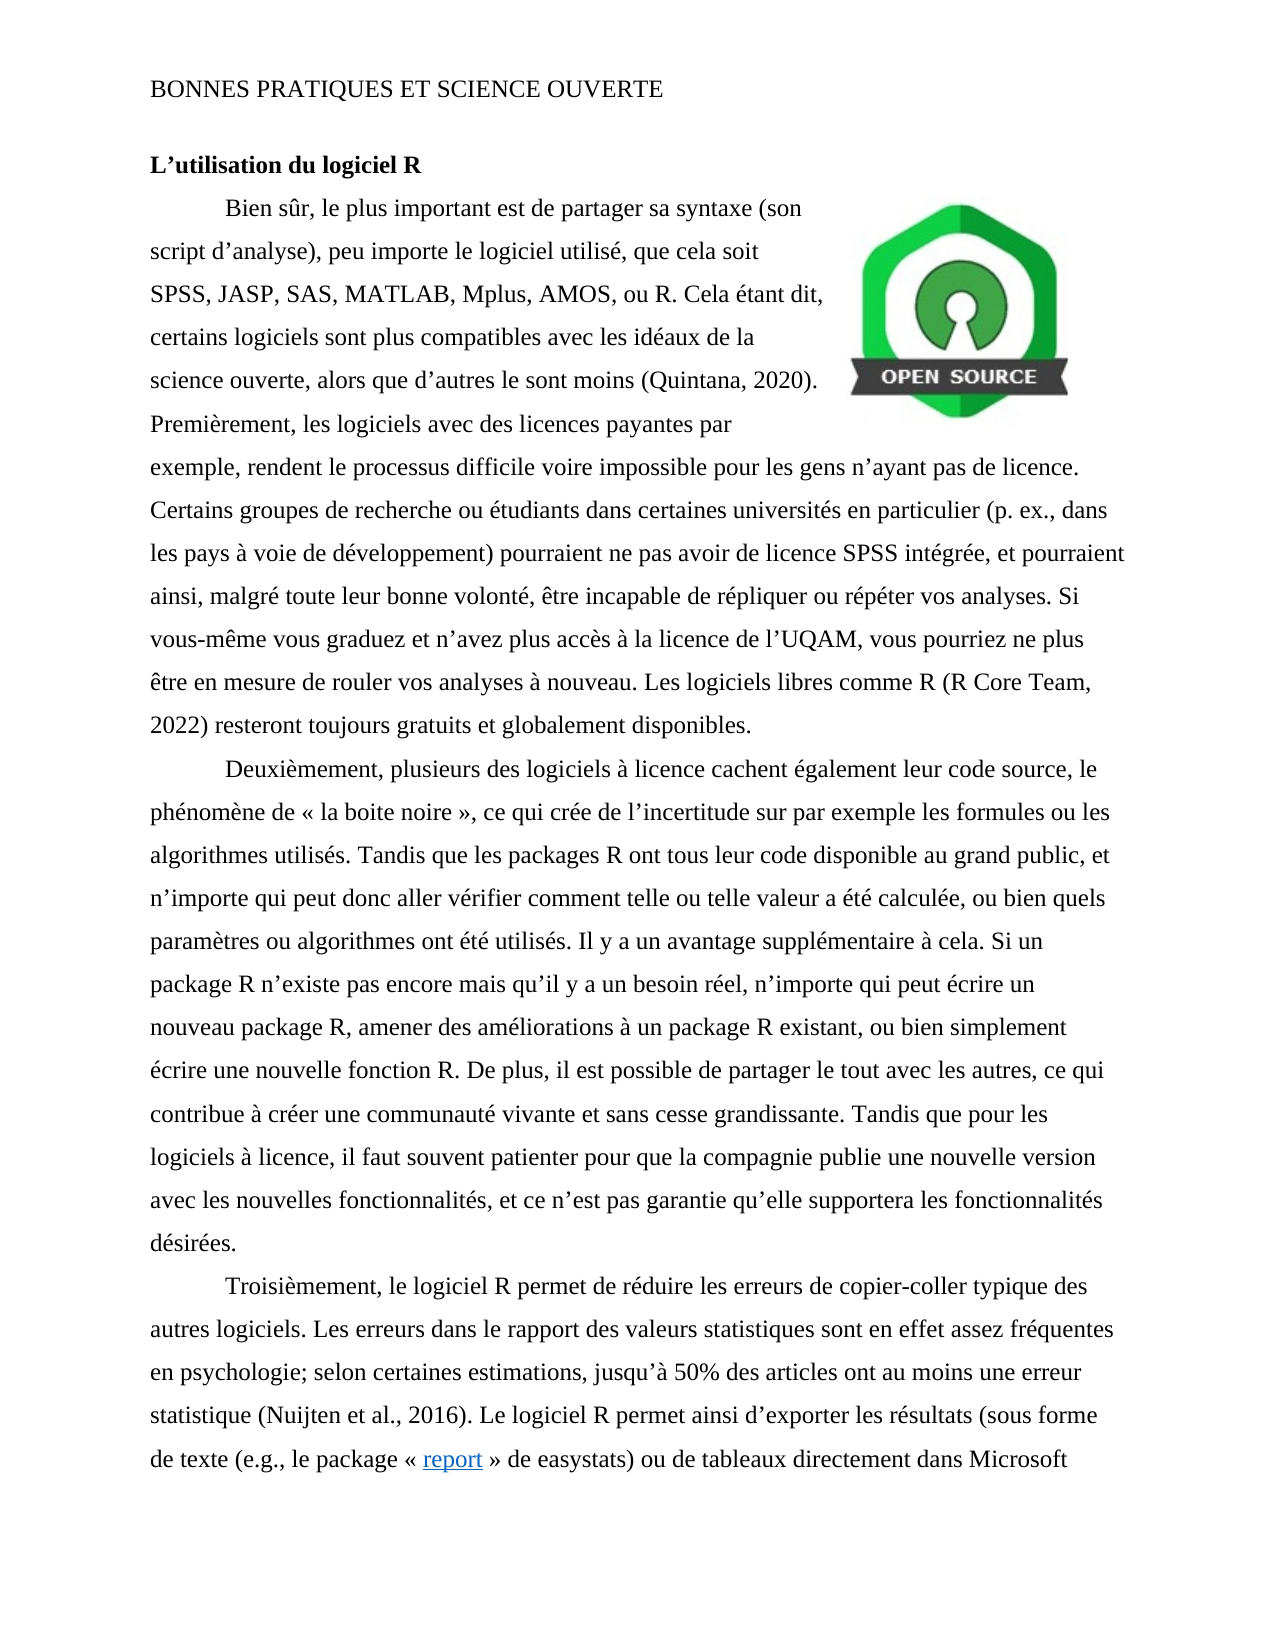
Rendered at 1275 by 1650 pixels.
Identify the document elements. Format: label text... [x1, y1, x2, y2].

text Deuxièmement, plusieurs des logiciels à licence cachent également leur code source, le phénomène de « la boite noire », ce qui crée de l’incertitude sur par exemple les formules ou les algorithmes utilisés. Tandis que les packages R ont tous leur code disponible au grand public, et n’importe qui peut donc aller vérifier comment telle ou telle valeur a été calculée, ou bien quels paramètres ou algorithmes ont été utilisés. Il y a un avantage supplémentaire à cela. Si un package R n’existe pas encore mais qu’il y a un besoin réel, n’importe qui peut écrire un nouveau package R, amener des améliorations à un package R existant, ou bien simplement écrire une nouvelle fonction R. De plus, il est possible de partager le tout avec les autres, ce qui contribue à créer une communauté vivante et sans cesse grandissante. Tandis que pour les logiciels à licence, il faut souvent patienter pour que la compagnie publie une nouvelle version avec les nouvelles fonctionnalités, et ce n’est pas garantie qu’elle supportera les fonctionnalités désirées. [150, 754, 1125, 1257]
text Bien sûr, le plus important est de partager sa syntaxe (son script d’analyse), peu importe le logiciel utilisé, que cela soit SPSS, JASP, SAS, MATLAB, Mplus, AMOS, ou R. Cela étant dit, certains logiciels sont plus compatibles avec les idéaux de la science ouverte, alors que d’autres le sont moins (Quintana, 2020). Premièrement, les logiciels avec des licences payantes par exemple, rendent le processus difficile voire impossible pour les gens n’ayant pas de licence. Certains groupes de recherche ou étudiants dans certaines universités en particulier (p. ex., dans les pays à voie de développement) pourraient ne pas avoir de licence SPSS intégrée, et pourraient ainsi, malgré toute leur bonne volonté, être incapable de répliquer ou répéter vos analyses. Si vous-même vous graduez et n’avez plus accès à la licence de l’UQAM, vous pourriez ne plus être en mesure de rouler vos analyses à nouveau. Les logiciels libres comme R (R Core Team, 2022) resteront toujours gratuits et globalement disponibles. [150, 193, 1125, 739]
picture [845, 195, 1069, 436]
text L’utilisation du logiciel R [150, 150, 1125, 179]
